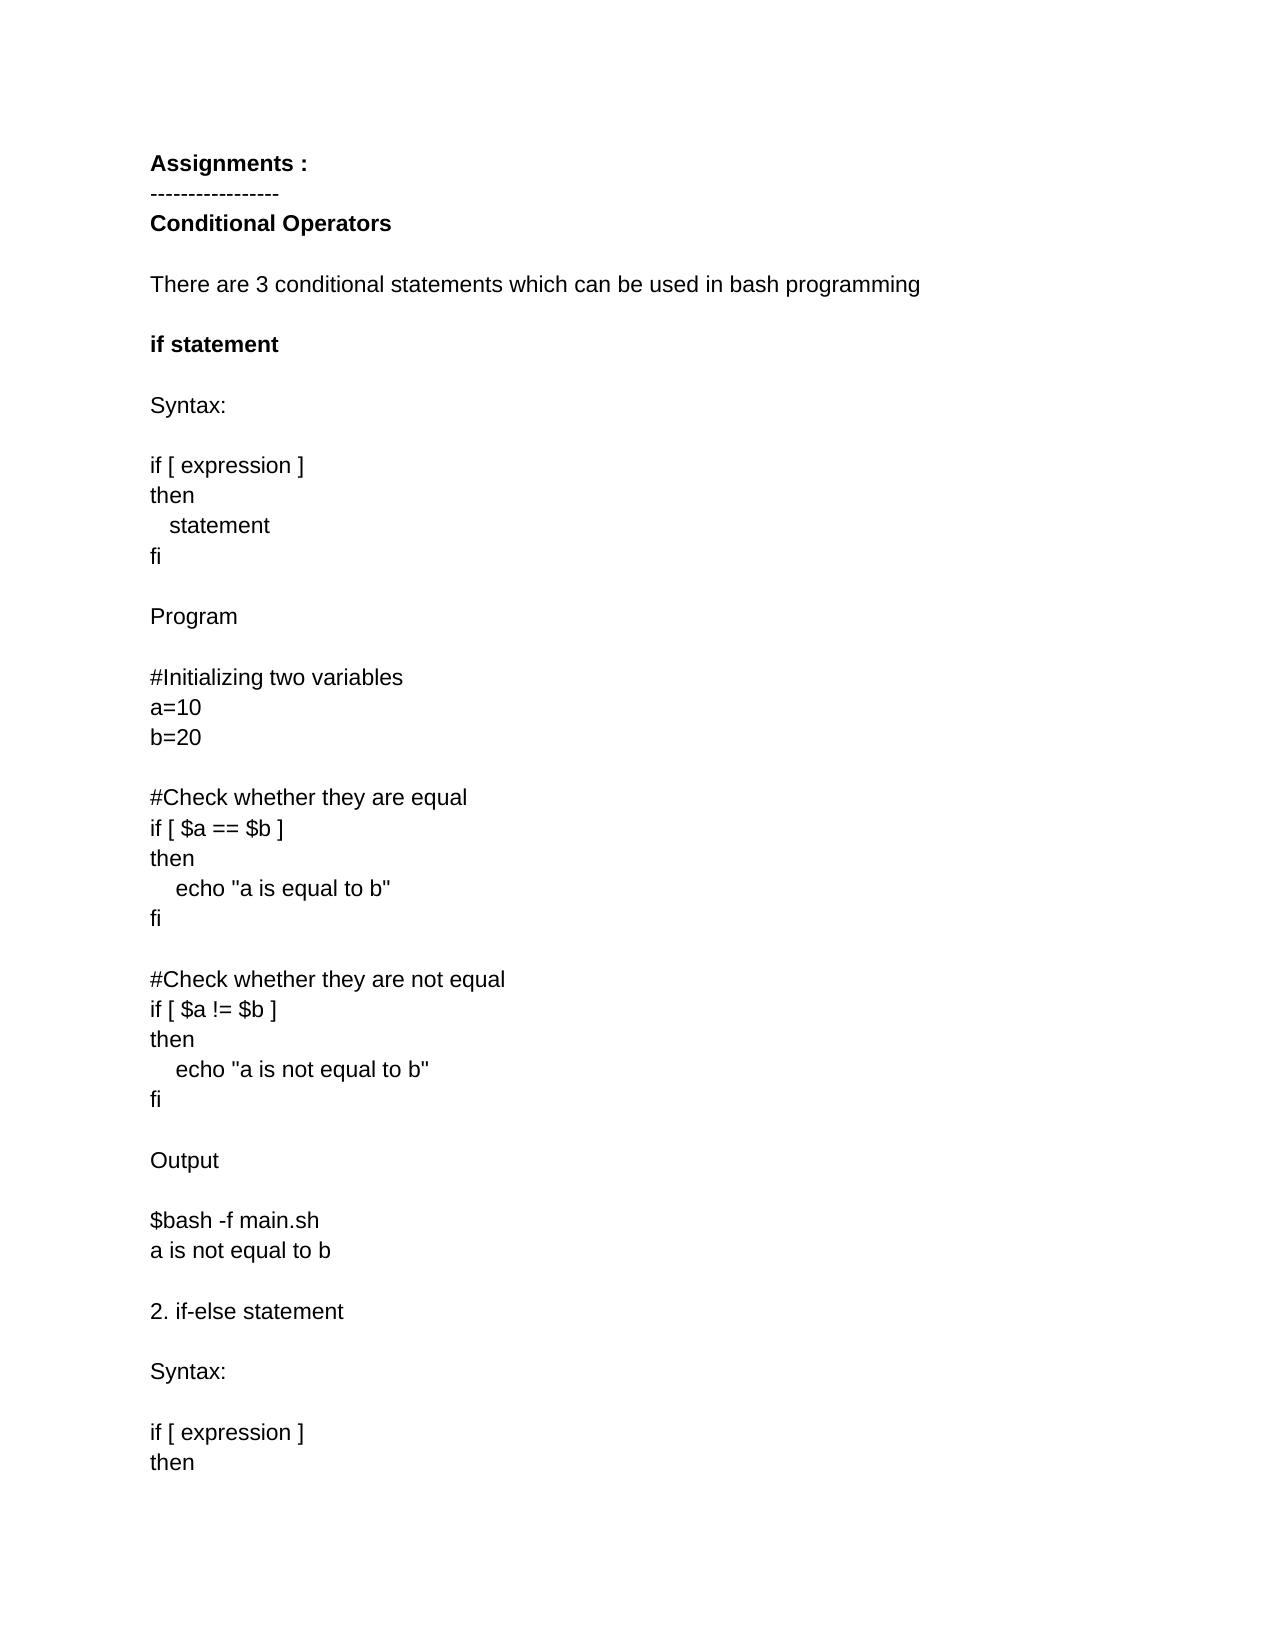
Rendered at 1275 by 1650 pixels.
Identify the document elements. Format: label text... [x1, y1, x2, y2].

text #Check whether they are not equal [150, 966, 1125, 992]
text a=10 [150, 694, 1125, 720]
text if [ $a != $b ] [150, 996, 1125, 1022]
text There are 3 conditional statements which can be used in bash programming [150, 271, 1125, 297]
text Conditional Operators [150, 210, 1125, 237]
text then [150, 482, 1125, 509]
text Program [150, 603, 1125, 629]
text 2. if-else statement [150, 1298, 1125, 1324]
text Syntax: [150, 392, 1125, 418]
text then [150, 1026, 1125, 1052]
text Assignments : [150, 150, 1125, 176]
text fi [150, 905, 1125, 932]
text #Check whether they are equal [150, 784, 1125, 811]
text $bash -f main.sh [150, 1207, 1125, 1234]
text fi [150, 1086, 1125, 1113]
text if [ expression ] [150, 1419, 1125, 1445]
text if [ expression ] [150, 452, 1125, 478]
text if statement [150, 331, 1125, 358]
text a is not equal to b [150, 1237, 1125, 1264]
text if [ $a == $b ] [150, 814, 1125, 841]
text then [150, 1449, 1125, 1475]
text then [150, 845, 1125, 871]
text Output [150, 1147, 1125, 1173]
text #Initializing two variables [150, 663, 1125, 690]
text statement [150, 512, 1125, 539]
text fi [150, 543, 1125, 569]
text b=20 [150, 724, 1125, 750]
text Syntax: [150, 1358, 1125, 1385]
text ----------------- [150, 180, 1125, 207]
text echo "a is not equal to b" [150, 1056, 1125, 1083]
text echo "a is equal to b" [150, 875, 1125, 901]
